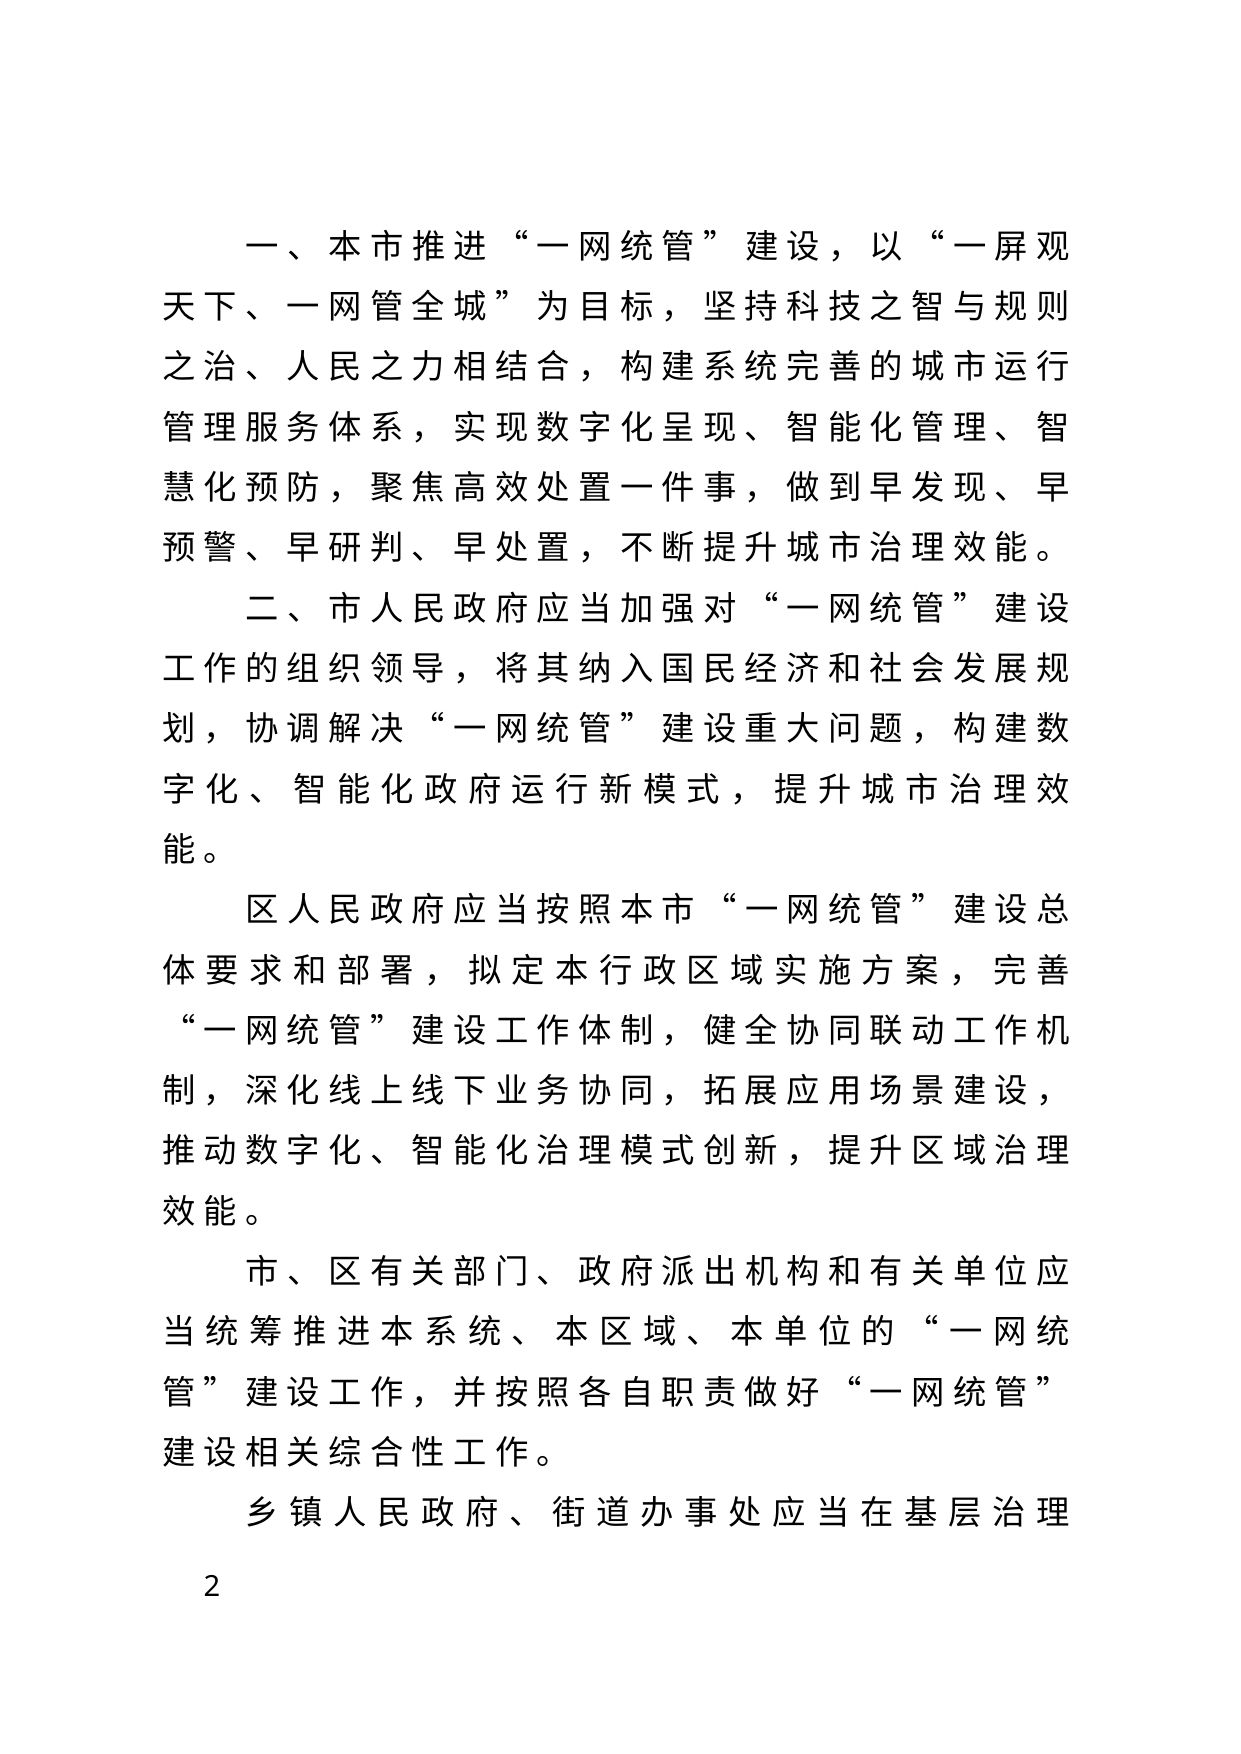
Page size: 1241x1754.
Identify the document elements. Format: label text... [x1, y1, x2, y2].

text 市、区有关部门、政府派出机构和有关单位应当统筹推进本系统、本区域、本单位的“一网统管”建设工作，并按照各自职责做好“一网统管”建设相关综合性工作。 [162, 1239, 1078, 1480]
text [162, 1480, 1078, 1540]
text 一、本市推进“一网统管”建设，以“一屏观天下、一网管全城”为目标，坚持科技之智与规则之治、人民之力相结合，构建系统完善的城市运行管理服务体系，实现数字化呈现、智能化管理、智慧化预防，聚焦高效处置一件事，做到早发现、早预警、早研判、早处置，不断提升城市治理效能。 [162, 213, 1078, 575]
text 二、市人民政府应当加强对“一网统管”建设工作的组织领导，将其纳入国民经济和社会发展规划，协调解决“一网统管”建设重大问题，构建数字化、智能化政府运行新模式，提升城市治理效能。 [162, 575, 1078, 877]
text 区人民政府应当按照本市“一网统管”建设总体要求和部署，拟定本行政区域实施方案，完善“一网统管”建设工作体制，健全协同联动工作机制，深化线上线下业务协同，拓展应用场景建设，推动数字化、智能化治理模式创新，提升区域治理效能。 [162, 877, 1078, 1239]
